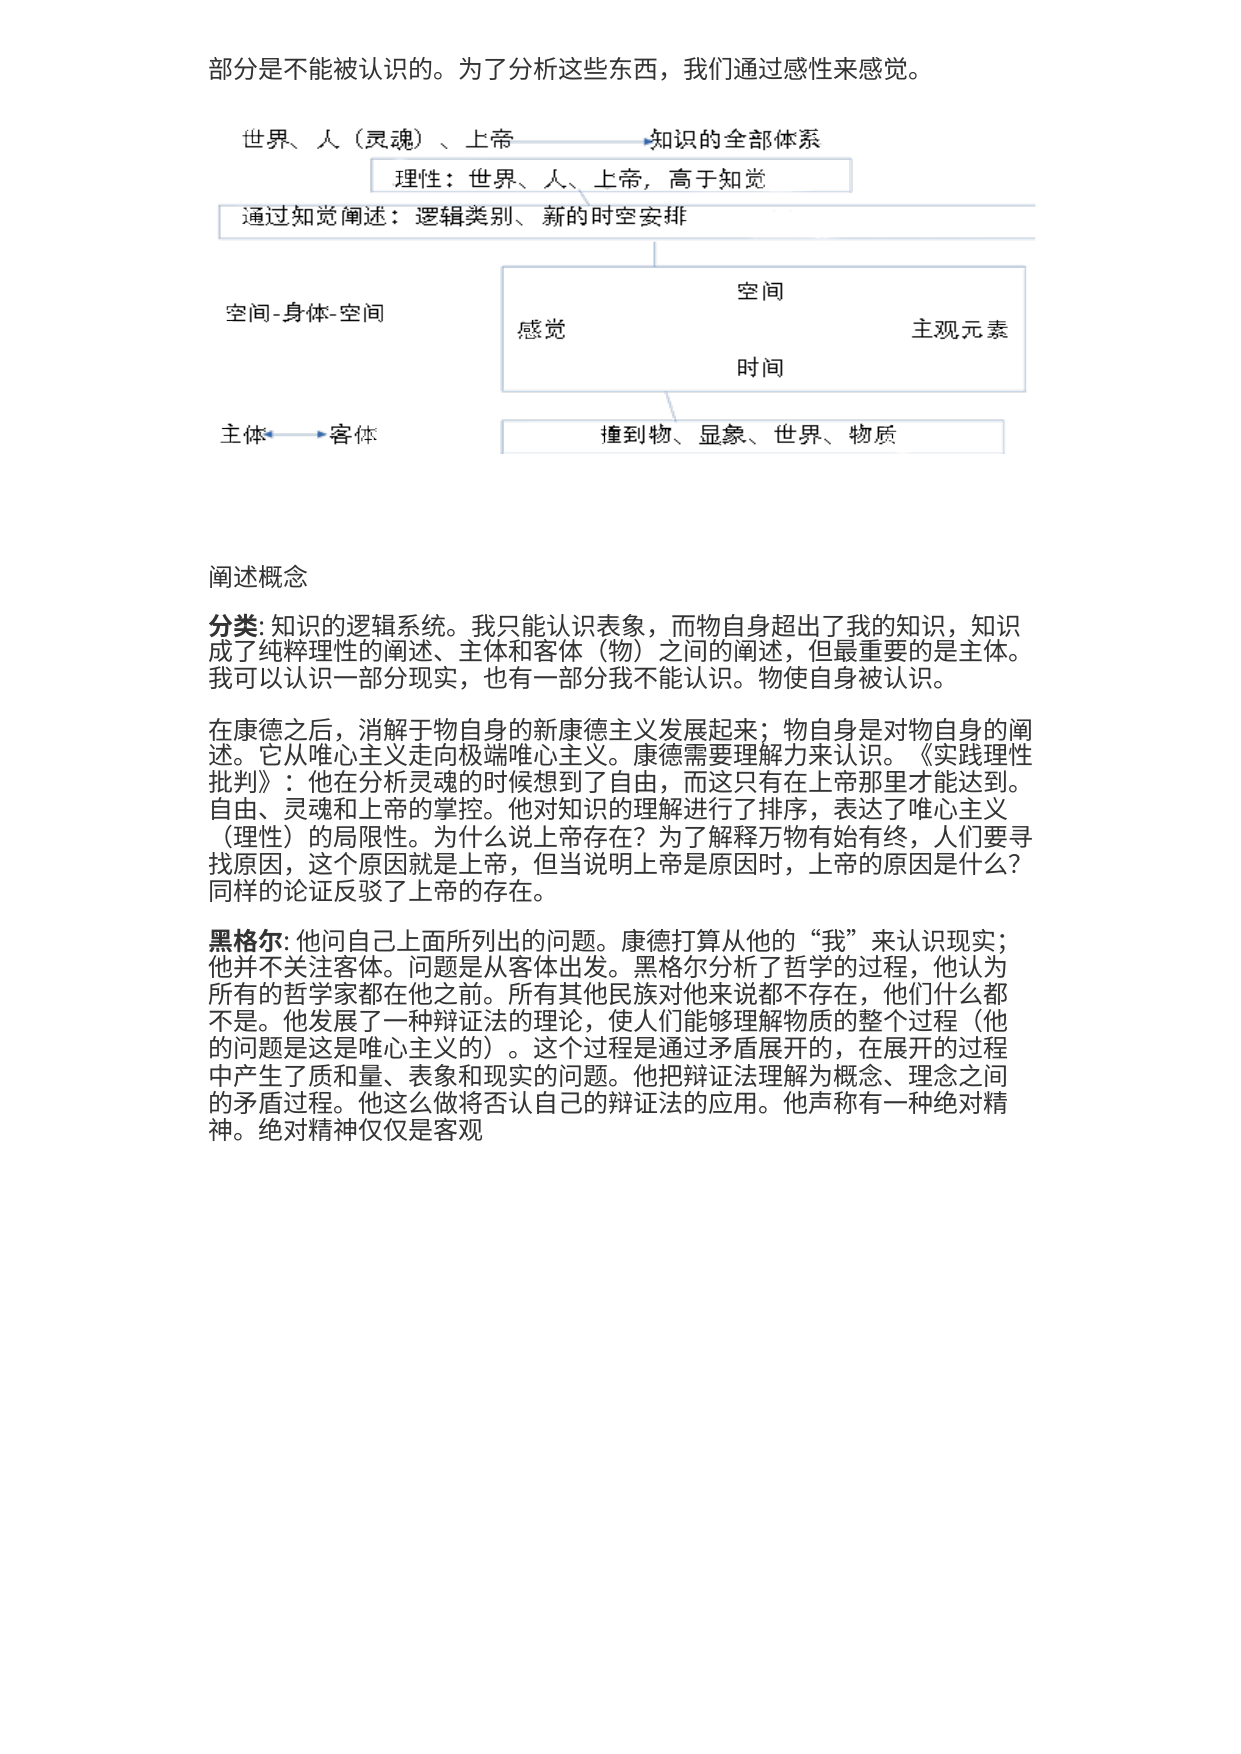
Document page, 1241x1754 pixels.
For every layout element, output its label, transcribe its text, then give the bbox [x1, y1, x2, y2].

text 阐述概念 [208, 557, 999, 593]
text 部分是不能被认识的。为了分析这些东西，我们通过感性来感觉。 [208, 57, 1034, 84]
picture [208, 123, 1036, 454]
text 分类: 知识的逻辑系统。我只能认识表象，而物自身超出了我的知识，知识成了纯粹理性的阐述、主体和客体（物）之间的阐述，但最重要的是主体。我可以认识一部分现实，也有一部分我不能认识。物使自身被认识。 [208, 613, 1036, 695]
text 黑格尔: 他问自己上面所列出的问题。康德打算从他的“我”来认识现实；他并不关注客体。问题是从客体出发。黑格尔分析了哲学的过程，他认为所有的哲学家都在他之前。所有其他民族对他来说都不存在，他们什么都不是。他发展了一种辩证法的理论，使人们能够理解物质的整个过程（他的问题是这是唯心主义的）。这个过程是通过矛盾展开的，在展开的过程中产生了质和量、表象和现实的问题。他把辩证法理解为概念、理念之间的矛盾过程。他这么做将否认自己的辩证法的应用。他声称有一种绝对精神。绝对精神仅仅是客观 [208, 929, 1025, 1147]
text 在康德之后，消解于物自身的新康德主义发展起来；物自身是对物自身的阐述。它从唯心主义走向极端唯心主义。康德需要理解力来认识。《实践理性批判》：他在分析灵魂的时候想到了自由，而这只有在上帝那里才能达到。自由、灵魂和上帝的掌控。他对知识的理解进行了排序，表达了唯心主义（理性）的局限性。为什么说上帝存在？为了解释万物有始有终，人们要寻找原因，这个原因就是上帝，但当说明上帝是原因时，上帝的原因是什么？同样的论证反驳了上帝的存在。 [208, 717, 1033, 908]
